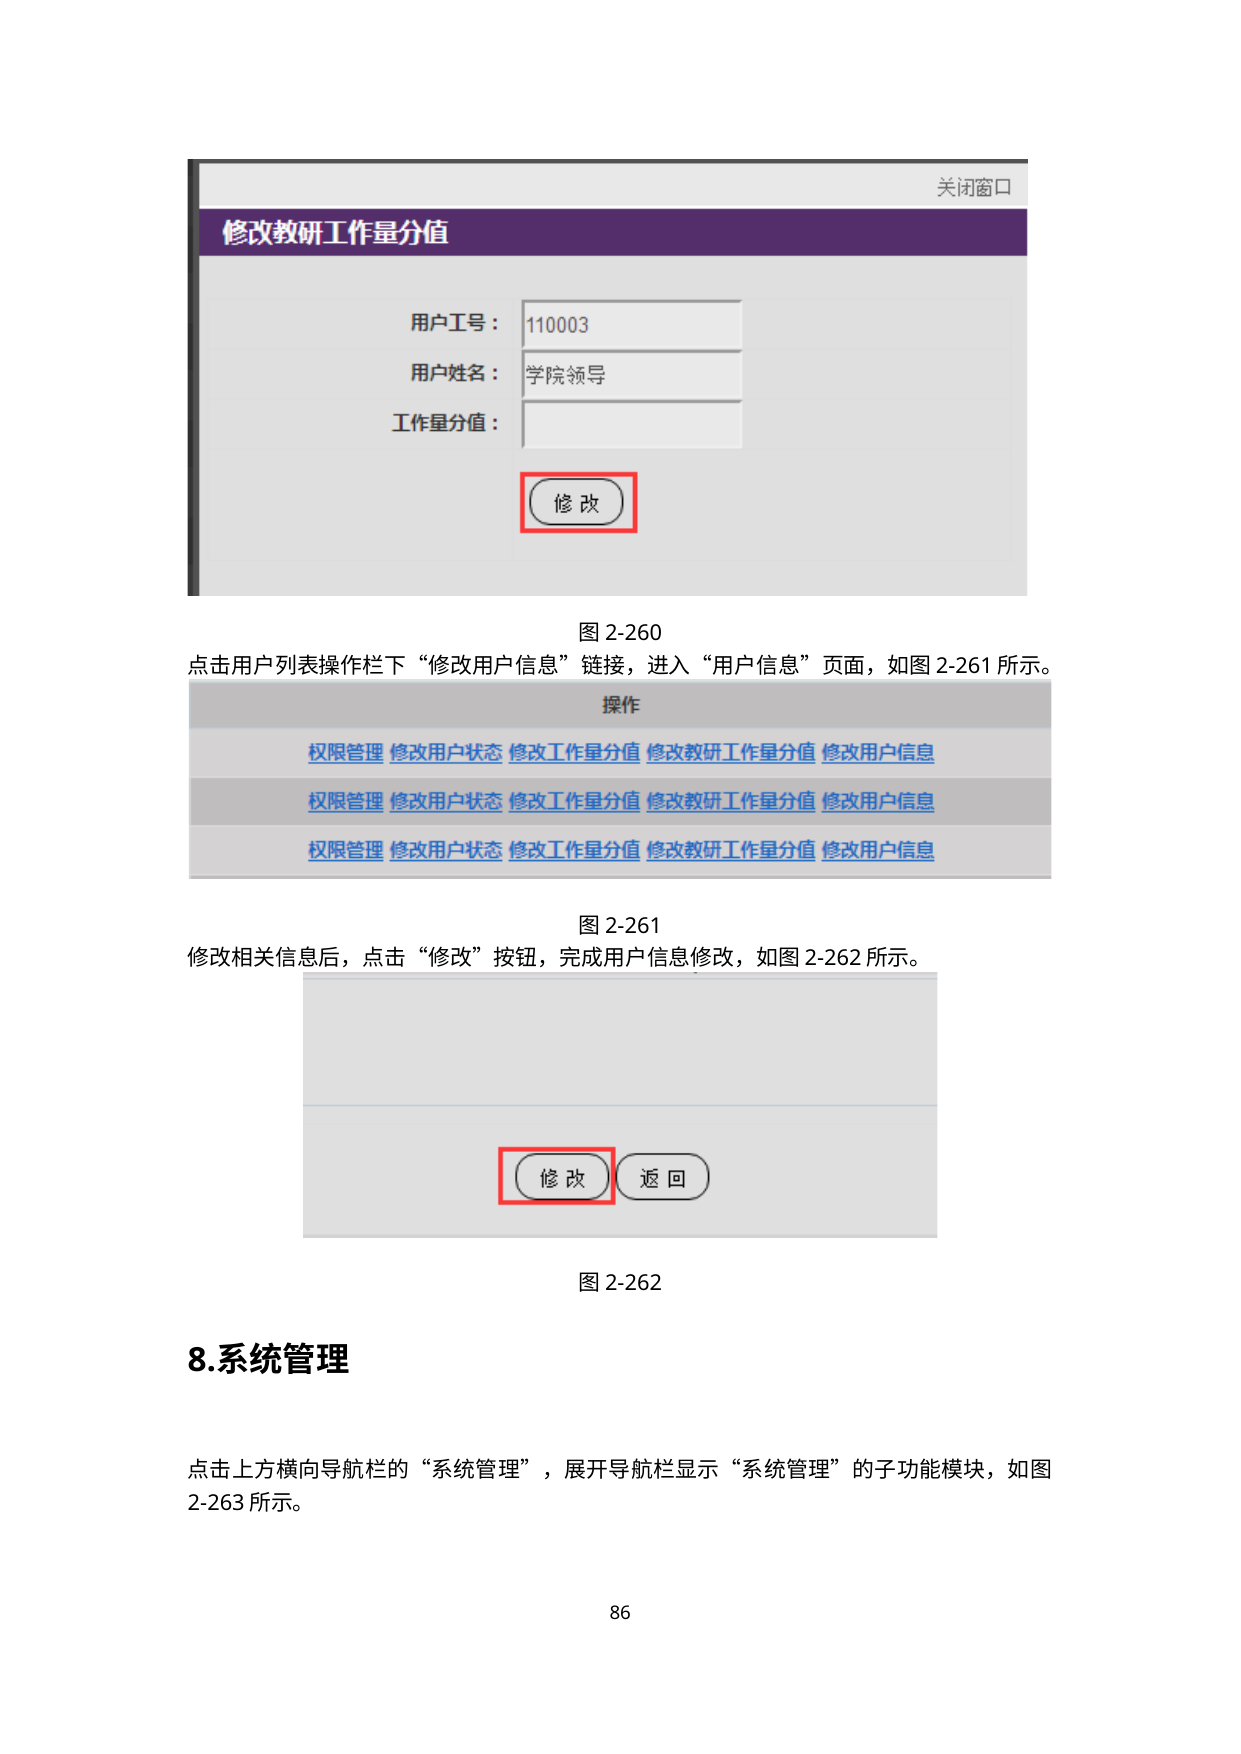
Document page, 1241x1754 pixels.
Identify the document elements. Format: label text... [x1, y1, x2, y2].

text 点击用户列表操作栏下“修改用户信息”链接，进入“用户信息”页面，如图2-261所示。 [187, 647, 1053, 680]
text 图2-260 [187, 615, 1053, 647]
text 图2-261 [187, 907, 1053, 940]
text 修改相关信息后，点击“修改”按钮，完成用户信息修改，如图2-262所示。 [187, 940, 1053, 972]
picture [303, 972, 938, 1238]
picture [187, 159, 1028, 596]
text 点击上方横向导航栏的“系统管理”，展开导航栏显示“系统管理”的子功能模块，如图2-263所示。 [187, 1452, 1053, 1517]
picture [188, 679, 1052, 879]
subtitle 8.系统管理 [187, 1324, 1053, 1389]
text 图2-262 [187, 1265, 1053, 1297]
